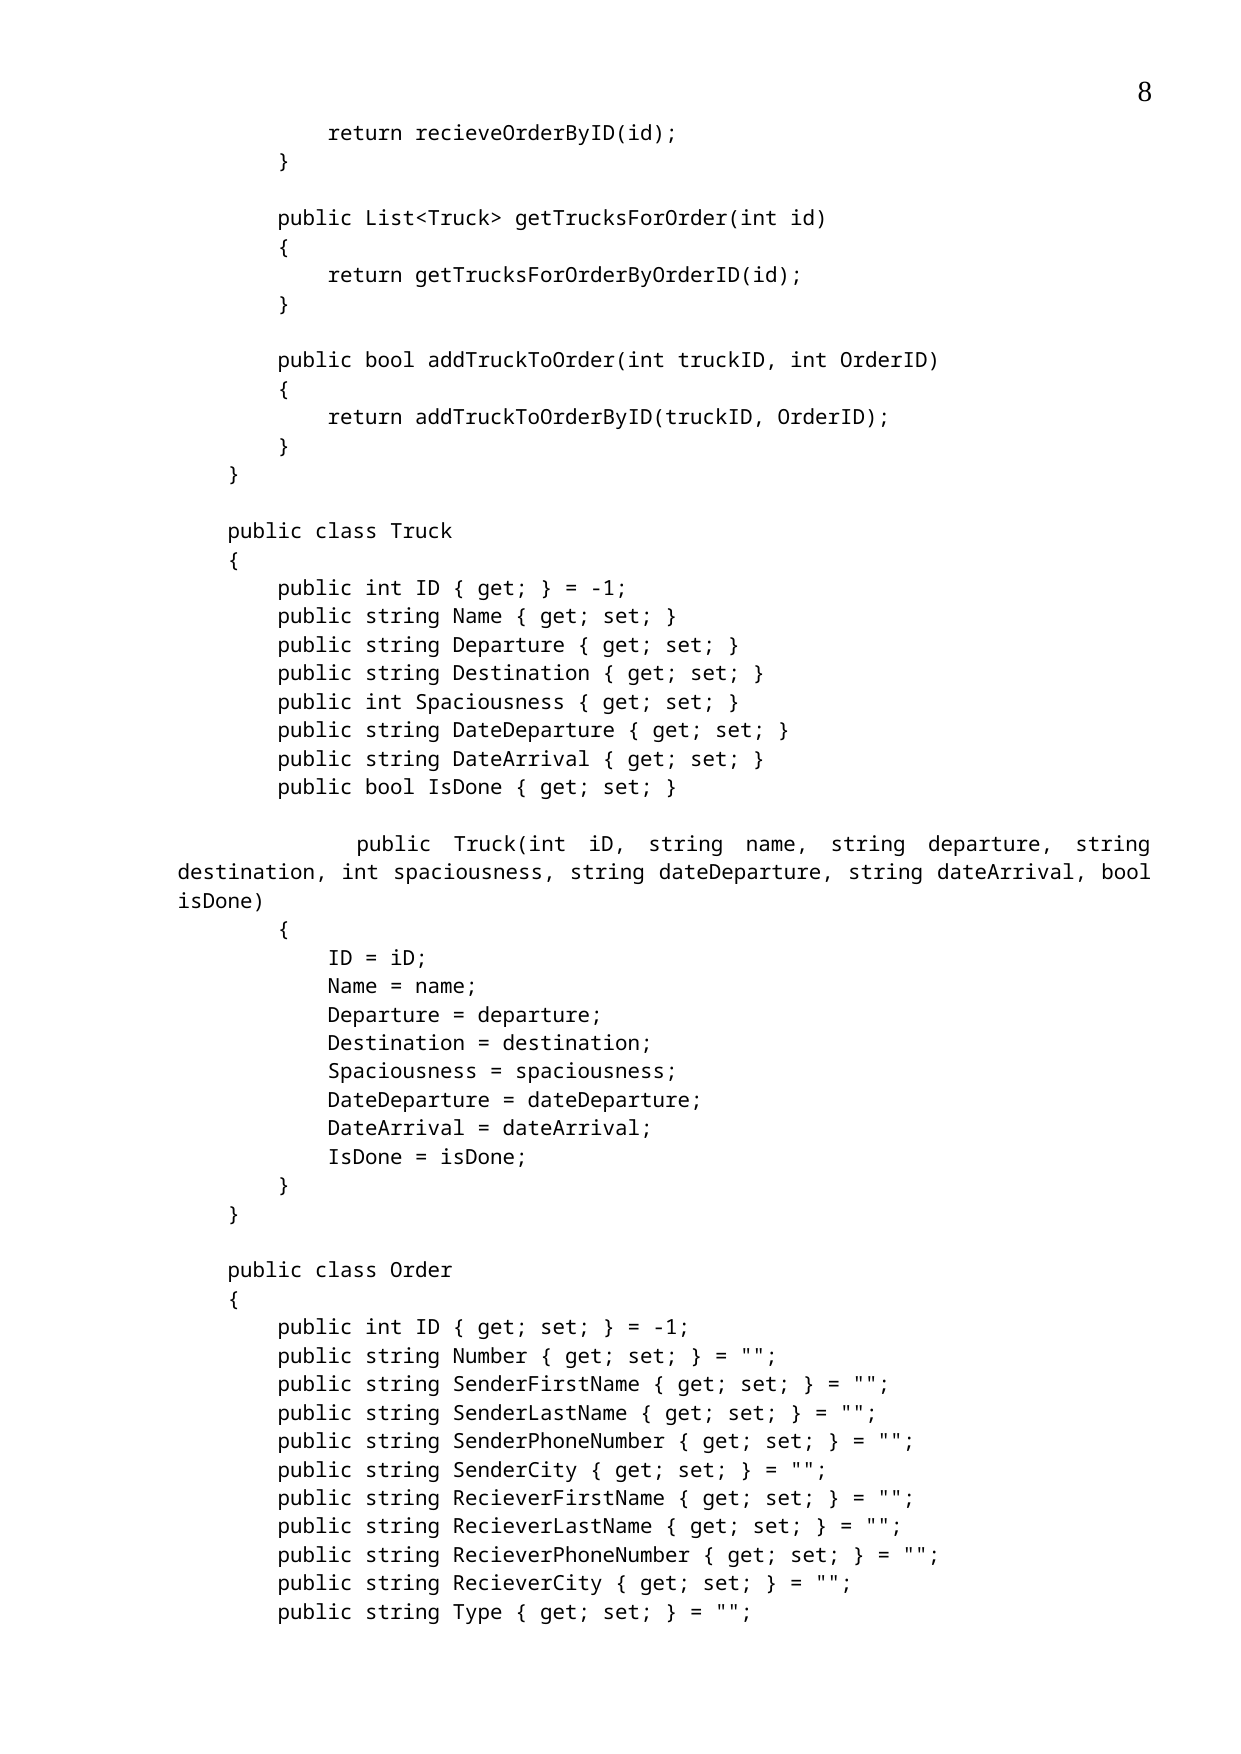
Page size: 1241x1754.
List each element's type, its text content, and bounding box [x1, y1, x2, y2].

text Destination = destination; [177, 1028, 1152, 1057]
text public string RecieverLastName { get; set; } = ""; [177, 1512, 1152, 1540]
text public int ID { get; set; } = -1; [177, 1312, 1152, 1341]
text } [177, 289, 1152, 317]
text public string Type { get; set; } = ""; [177, 1597, 1152, 1625]
text } [177, 1170, 1152, 1199]
text public string Number { get; set; } = ""; [177, 1341, 1152, 1369]
text public bool addTruckToOrder(int truckID, int OrderID) [177, 346, 1152, 374]
text public class Truck [177, 516, 1152, 545]
text public List<Truck> getTrucksForOrder(int id) [177, 203, 1152, 232]
text public string SenderCity { get; set; } = ""; [177, 1455, 1152, 1483]
text } [177, 431, 1152, 459]
text public string RecieverFirstName { get; set; } = ""; [177, 1483, 1152, 1512]
text public string DateDeparture { get; set; } [177, 715, 1152, 744]
text { [177, 232, 1152, 260]
text DateArrival = dateArrival; [177, 1113, 1152, 1142]
text public string SenderFirstName { get; set; } = ""; [177, 1369, 1152, 1398]
text } [177, 147, 1152, 175]
text public int Spaciousness { get; set; } [177, 687, 1152, 715]
text return addTruckToOrderByID(truckID, OrderID); [177, 402, 1152, 431]
text DateDeparture = dateDeparture; [177, 1085, 1152, 1113]
text Spaciousness = spaciousness; [177, 1057, 1152, 1085]
text public class Order [177, 1256, 1152, 1284]
text public int ID { get; } = -1; [177, 573, 1152, 602]
text public string RecieverCity { get; set; } = ""; [177, 1568, 1152, 1597]
text { [177, 1284, 1152, 1312]
text { [177, 914, 1152, 943]
text Name = name; [177, 971, 1152, 1000]
text public Truck(int iD, string name, string departure, string destination, int spaciousness, string dateDeparture, string dateArrival, bool isDone) [177, 829, 1152, 914]
text { [177, 545, 1152, 573]
text IsDone = isDone; [177, 1142, 1152, 1170]
text } [177, 459, 1152, 488]
text ID = iD; [177, 943, 1152, 971]
text } [177, 1199, 1152, 1227]
text public string SenderLastName { get; set; } = ""; [177, 1398, 1152, 1426]
text return getTrucksForOrderByOrderID(id); [177, 260, 1152, 289]
text public string DateArrival { get; set; } [177, 744, 1152, 772]
text public string RecieverPhoneNumber { get; set; } = ""; [177, 1540, 1152, 1568]
text Departure = departure; [177, 1000, 1152, 1028]
text public string Departure { get; set; } [177, 630, 1152, 658]
text return recieveOrderByID(id); [177, 118, 1152, 147]
text public string SenderPhoneNumber { get; set; } = ""; [177, 1426, 1152, 1455]
text { [177, 374, 1152, 402]
text public string Destination { get; set; } [177, 658, 1152, 687]
text public string Name { get; set; } [177, 602, 1152, 630]
text public bool IsDone { get; set; } [177, 772, 1152, 801]
